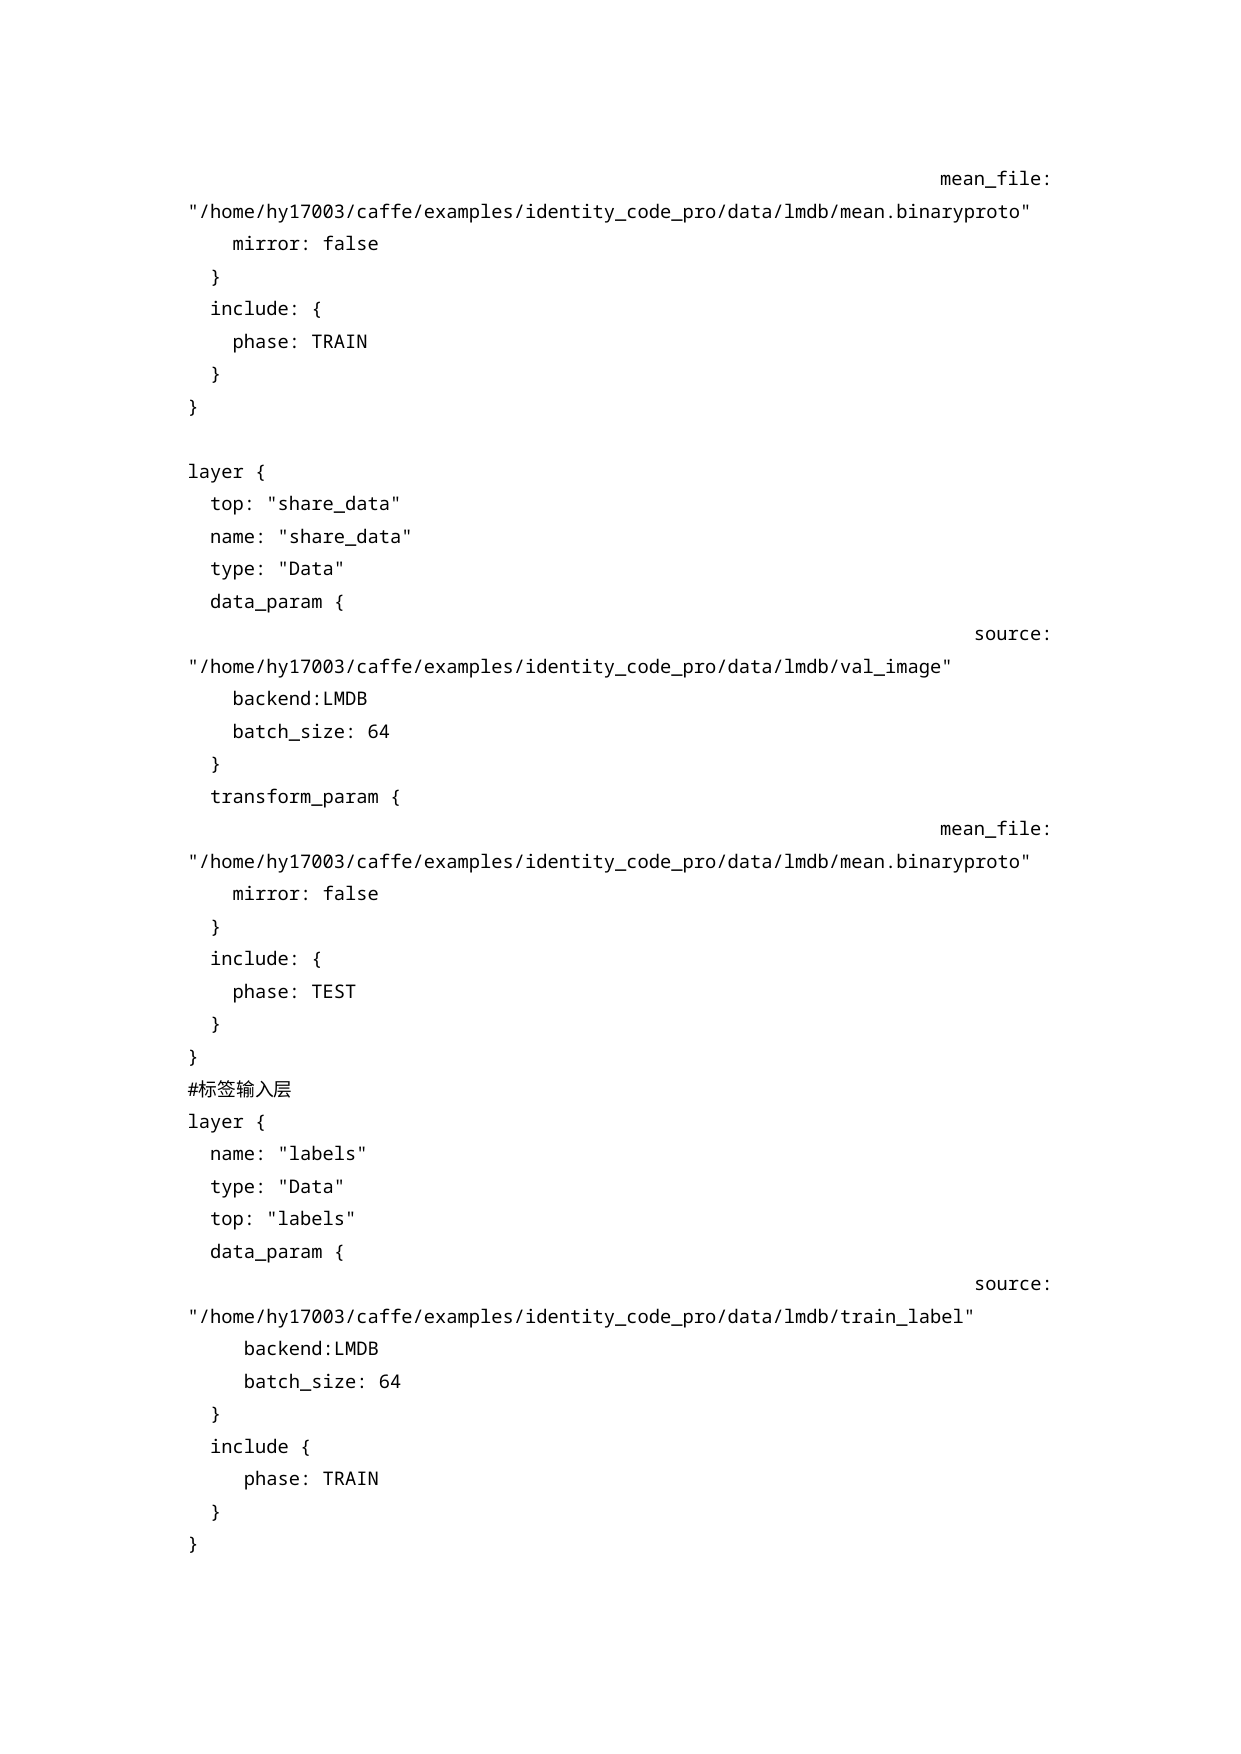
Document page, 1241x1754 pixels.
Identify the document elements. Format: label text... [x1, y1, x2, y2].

text type: "Data" [187, 1169, 1053, 1202]
text #标签输入层 [187, 1072, 1053, 1104]
text source: "/home/hy17003/caffe/examples/identity_code_pro/data/lmdb/val_image" [187, 617, 1053, 682]
text } [187, 1039, 1053, 1072]
text top: "share_data" [187, 487, 1053, 519]
text data_param { [187, 1234, 1053, 1267]
text top: "labels" [187, 1202, 1053, 1234]
text phase: TEST [187, 974, 1053, 1007]
text include: { [187, 942, 1053, 974]
text transform_param { [187, 779, 1053, 812]
text include: { [187, 292, 1053, 324]
text } [187, 259, 1053, 292]
text } [187, 1397, 1053, 1429]
text } [187, 389, 1053, 422]
text include { [187, 1429, 1053, 1462]
text phase: TRAIN [187, 324, 1053, 357]
text } [187, 1527, 1053, 1559]
text mirror: false [187, 227, 1053, 259]
text } [187, 1007, 1053, 1039]
text backend:LMDB [187, 1332, 1053, 1364]
text phase: TRAIN [187, 1462, 1053, 1494]
text } [187, 1494, 1053, 1527]
text layer { [187, 454, 1053, 487]
text } [187, 747, 1053, 779]
text batch_size: 64 [187, 714, 1053, 747]
text data_param { [187, 584, 1053, 617]
text name: "labels" [187, 1137, 1053, 1169]
text backend:LMDB [187, 682, 1053, 714]
text mean_file: "/home/hy17003/caffe/examples/identity_code_pro/data/lmdb/mean.binaryproto" [187, 812, 1053, 877]
text mean_file: "/home/hy17003/caffe/examples/identity_code_pro/data/lmdb/mean.binaryproto" [187, 162, 1053, 227]
text batch_size: 64 [187, 1364, 1053, 1397]
text mirror: false [187, 877, 1053, 909]
text } [187, 909, 1053, 942]
text type: "Data" [187, 552, 1053, 584]
text layer { [187, 1104, 1053, 1137]
text source: "/home/hy17003/caffe/examples/identity_code_pro/data/lmdb/train_label" [187, 1267, 1053, 1332]
text } [187, 357, 1053, 389]
text name: "share_data" [187, 519, 1053, 552]
